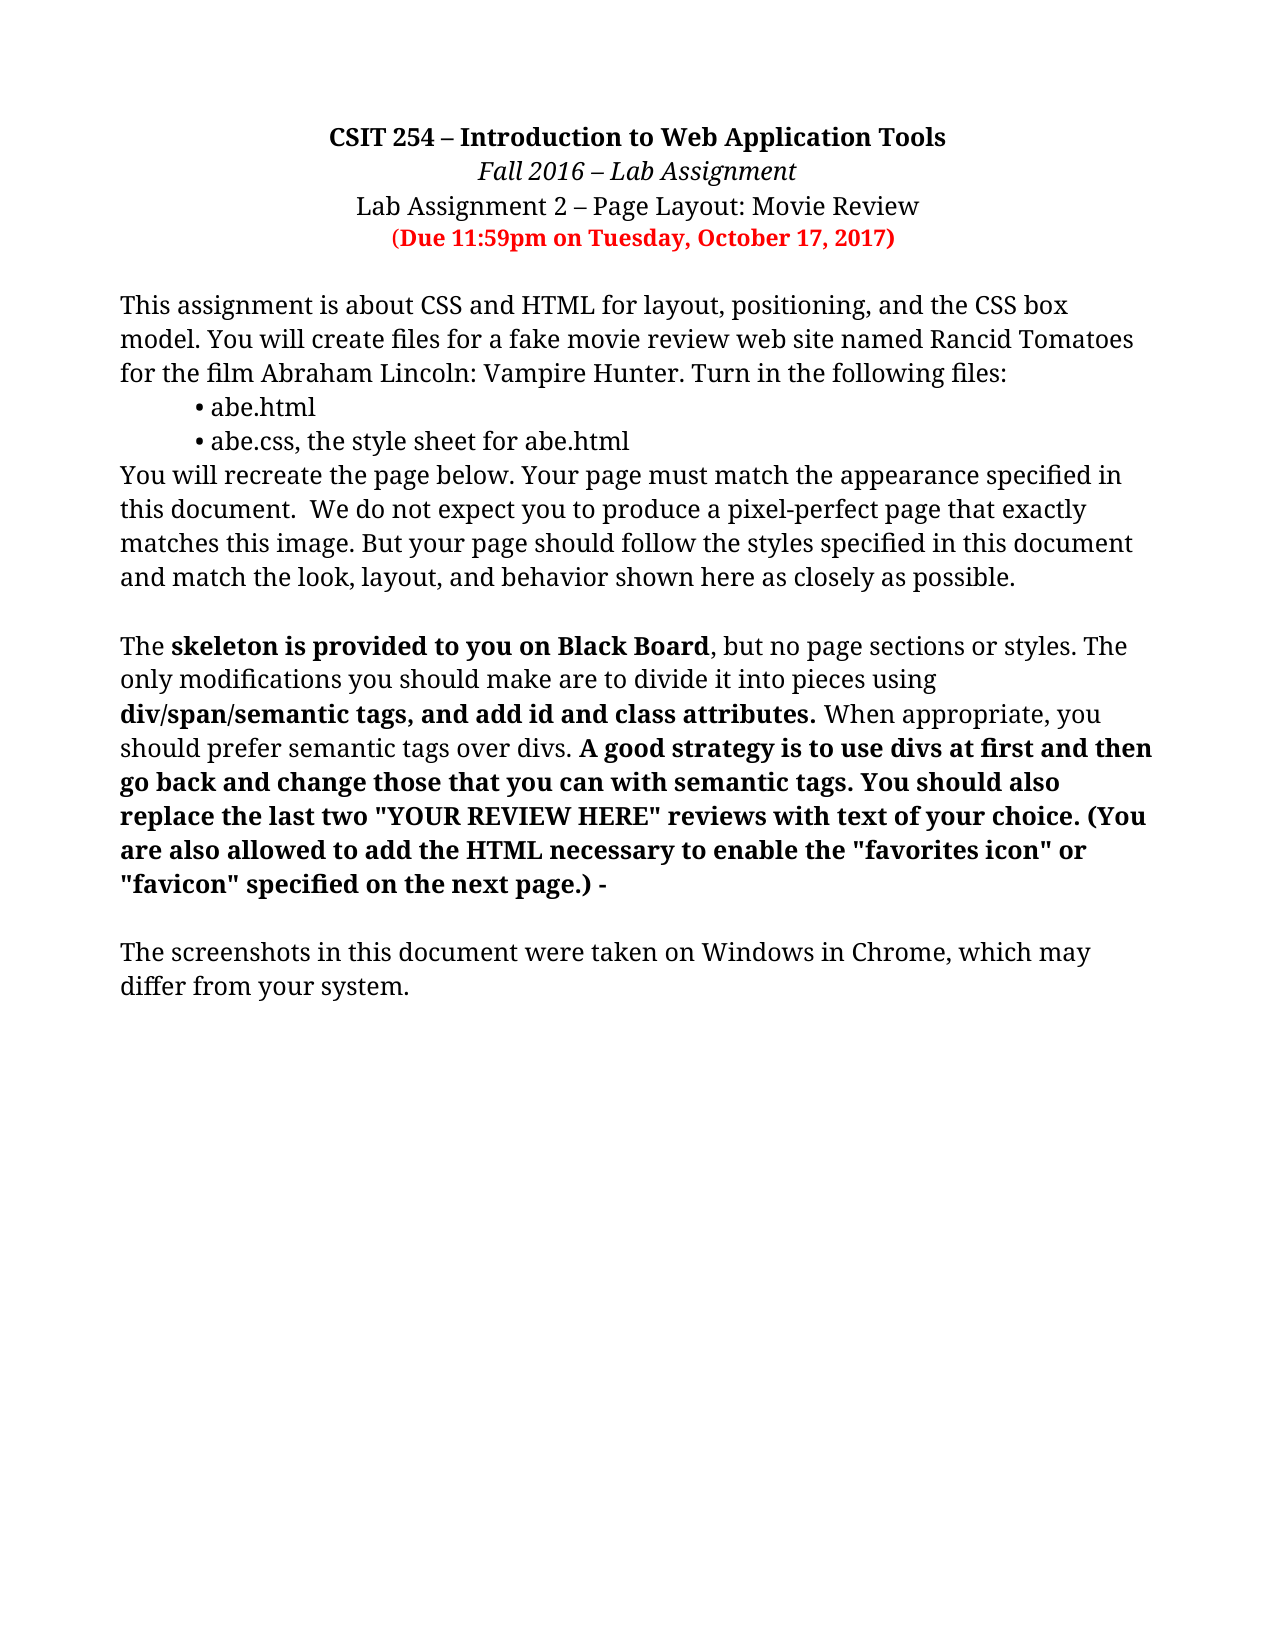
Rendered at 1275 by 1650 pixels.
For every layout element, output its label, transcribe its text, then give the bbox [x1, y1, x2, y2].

text CSIT 254 – Introduction to Web Application Tools [120, 120, 1155, 154]
text The screenshots in this document were taken on Windows in Chrome, which may differ from your system. [120, 935, 1155, 1003]
text This assignment is about CSS and HTML for layout, positioning, and the CSS box model. You will create files for a fake movie review web site named Rancid Tomatoes for the film Abraham Lincoln: Vampire Hunter. Turn in the following files: [120, 287, 1155, 390]
text • abe.css, the style sheet for abe.html [195, 424, 1155, 458]
text Lab Assignment 2 – Page Layout: Movie Review [120, 188, 1155, 222]
text The skeleton is provided to you on Black Board, but no page sections or styles. The only modifications you should make are to divide it into pieces using div/span/semantic tags, and add id and class attributes. When appropriate, you should prefer semantic tags over divs. A good strategy is to use divs at first and then go back and change those that you can with semantic tags. You should also replace the last two "YOUR REVIEW HERE" reviews with text of your choice. (You are also allowed to add the HTML necessary to enable the "favorites icon" or "favicon" specified on the next page.) - [120, 628, 1155, 901]
text (Due 11:59pm on Tuesday, October 17, 2017) [120, 222, 1155, 253]
text You will recreate the page below. Your page must match the appearance specified in this document. We do not expect you to produce a pixel-perfect page that exactly matches this image. But your page should follow the styles specified in this document and match the look, layout, and behavior shown here as closely as possible. [120, 458, 1155, 594]
text • abe.html [195, 390, 1155, 424]
text Fall 2016 – Lab Assignment [120, 154, 1155, 188]
